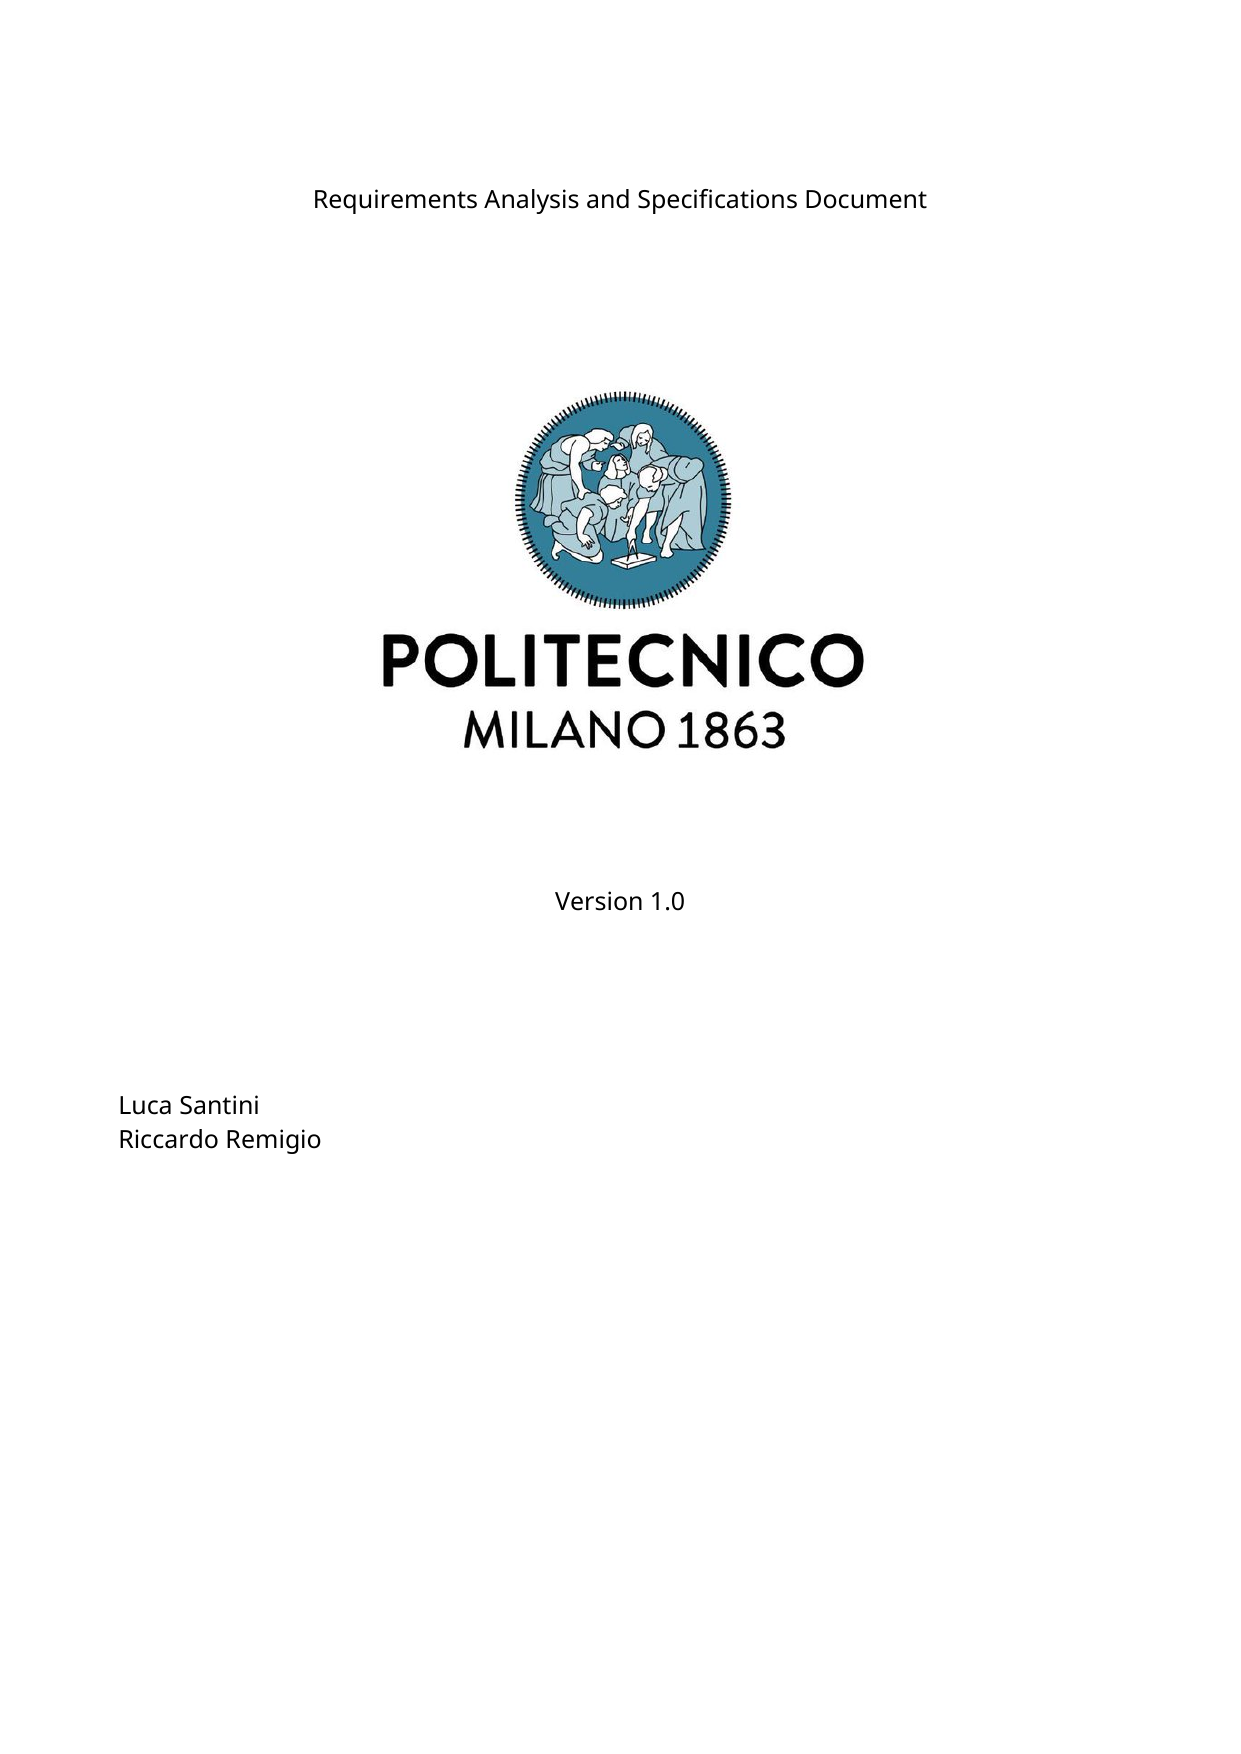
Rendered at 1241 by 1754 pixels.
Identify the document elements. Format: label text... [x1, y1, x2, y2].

text Requirements Analysis and Specifications Document [118, 182, 1122, 216]
text Luca Santini [118, 1088, 1122, 1122]
picture [348, 352, 892, 782]
text Riccardo Remigio [118, 1122, 1122, 1156]
text Version 1.0 [118, 883, 1122, 917]
